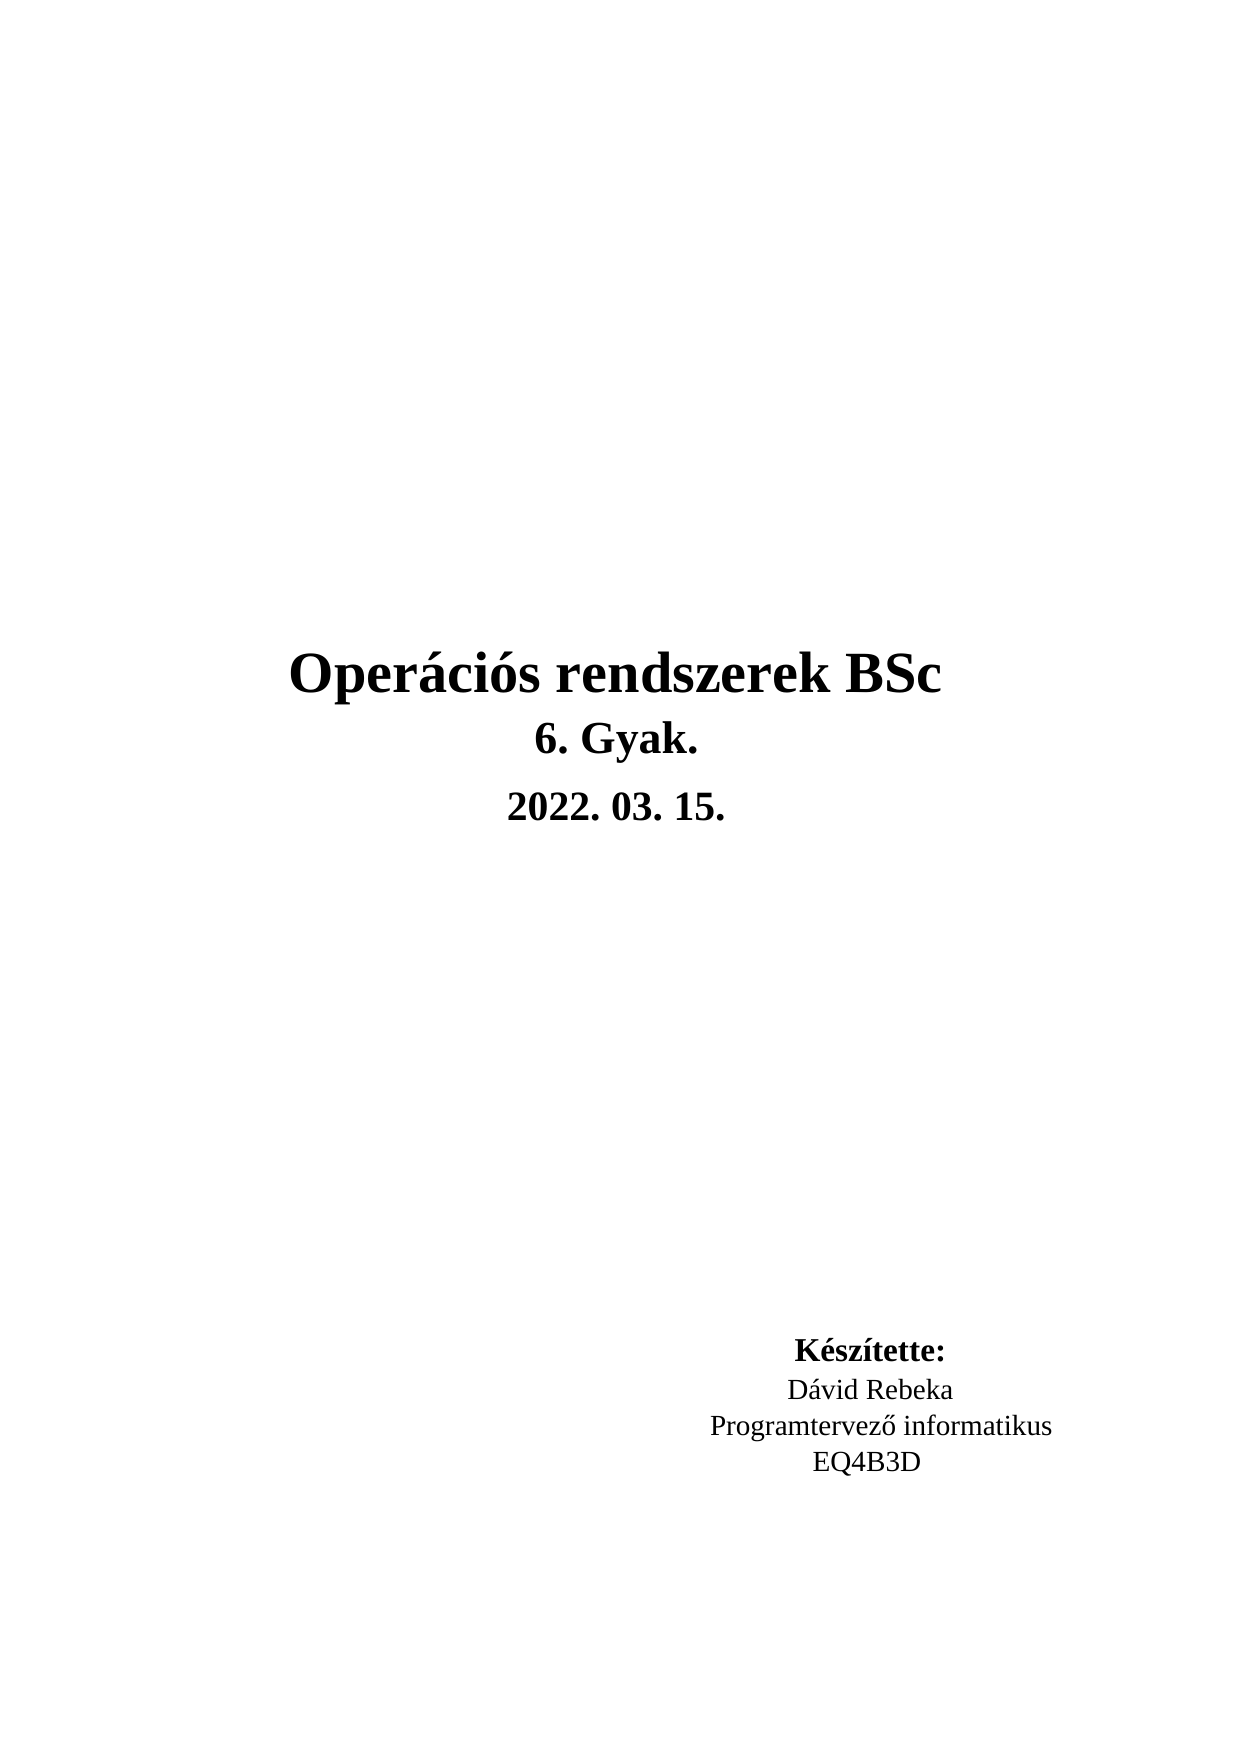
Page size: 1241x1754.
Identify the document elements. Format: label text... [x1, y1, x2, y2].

text Operációs rendszerek BSc [288, 638, 1208, 705]
text EQ4B3D [532, 1444, 1202, 1478]
text Programtervező informatikus [710, 1408, 1208, 1442]
text Dávid Rebeka [532, 1372, 1208, 1405]
text 6. Gyak. [534, 711, 1208, 763]
text Készítette: [532, 1330, 1208, 1369]
text 2022. 03. 15. [507, 781, 1208, 829]
